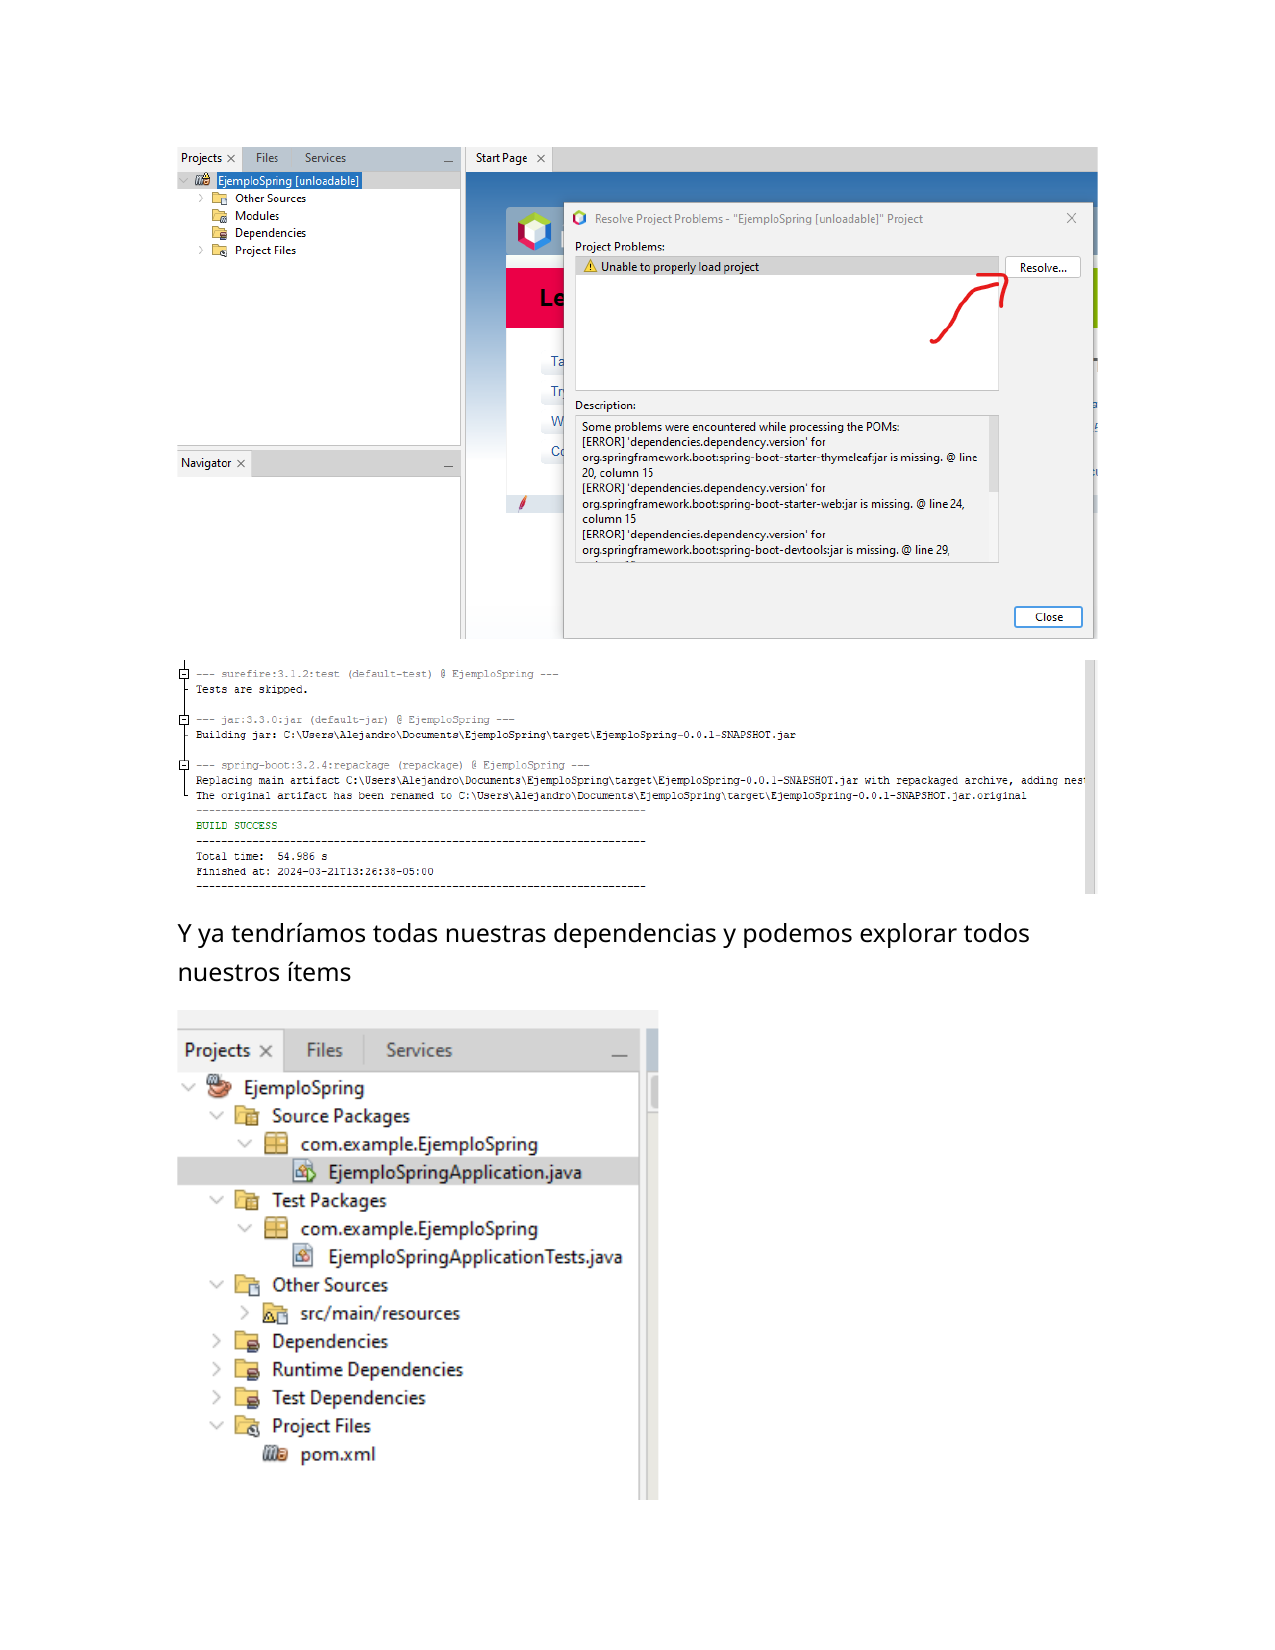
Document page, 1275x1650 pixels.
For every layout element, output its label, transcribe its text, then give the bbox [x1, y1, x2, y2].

text Y ya tendríamos todas nuestras dependencias y podemos explorar todos nuestros ítems [177, 916, 1098, 989]
picture [177, 147, 1098, 639]
picture [177, 1010, 659, 1500]
picture [177, 660, 1098, 894]
